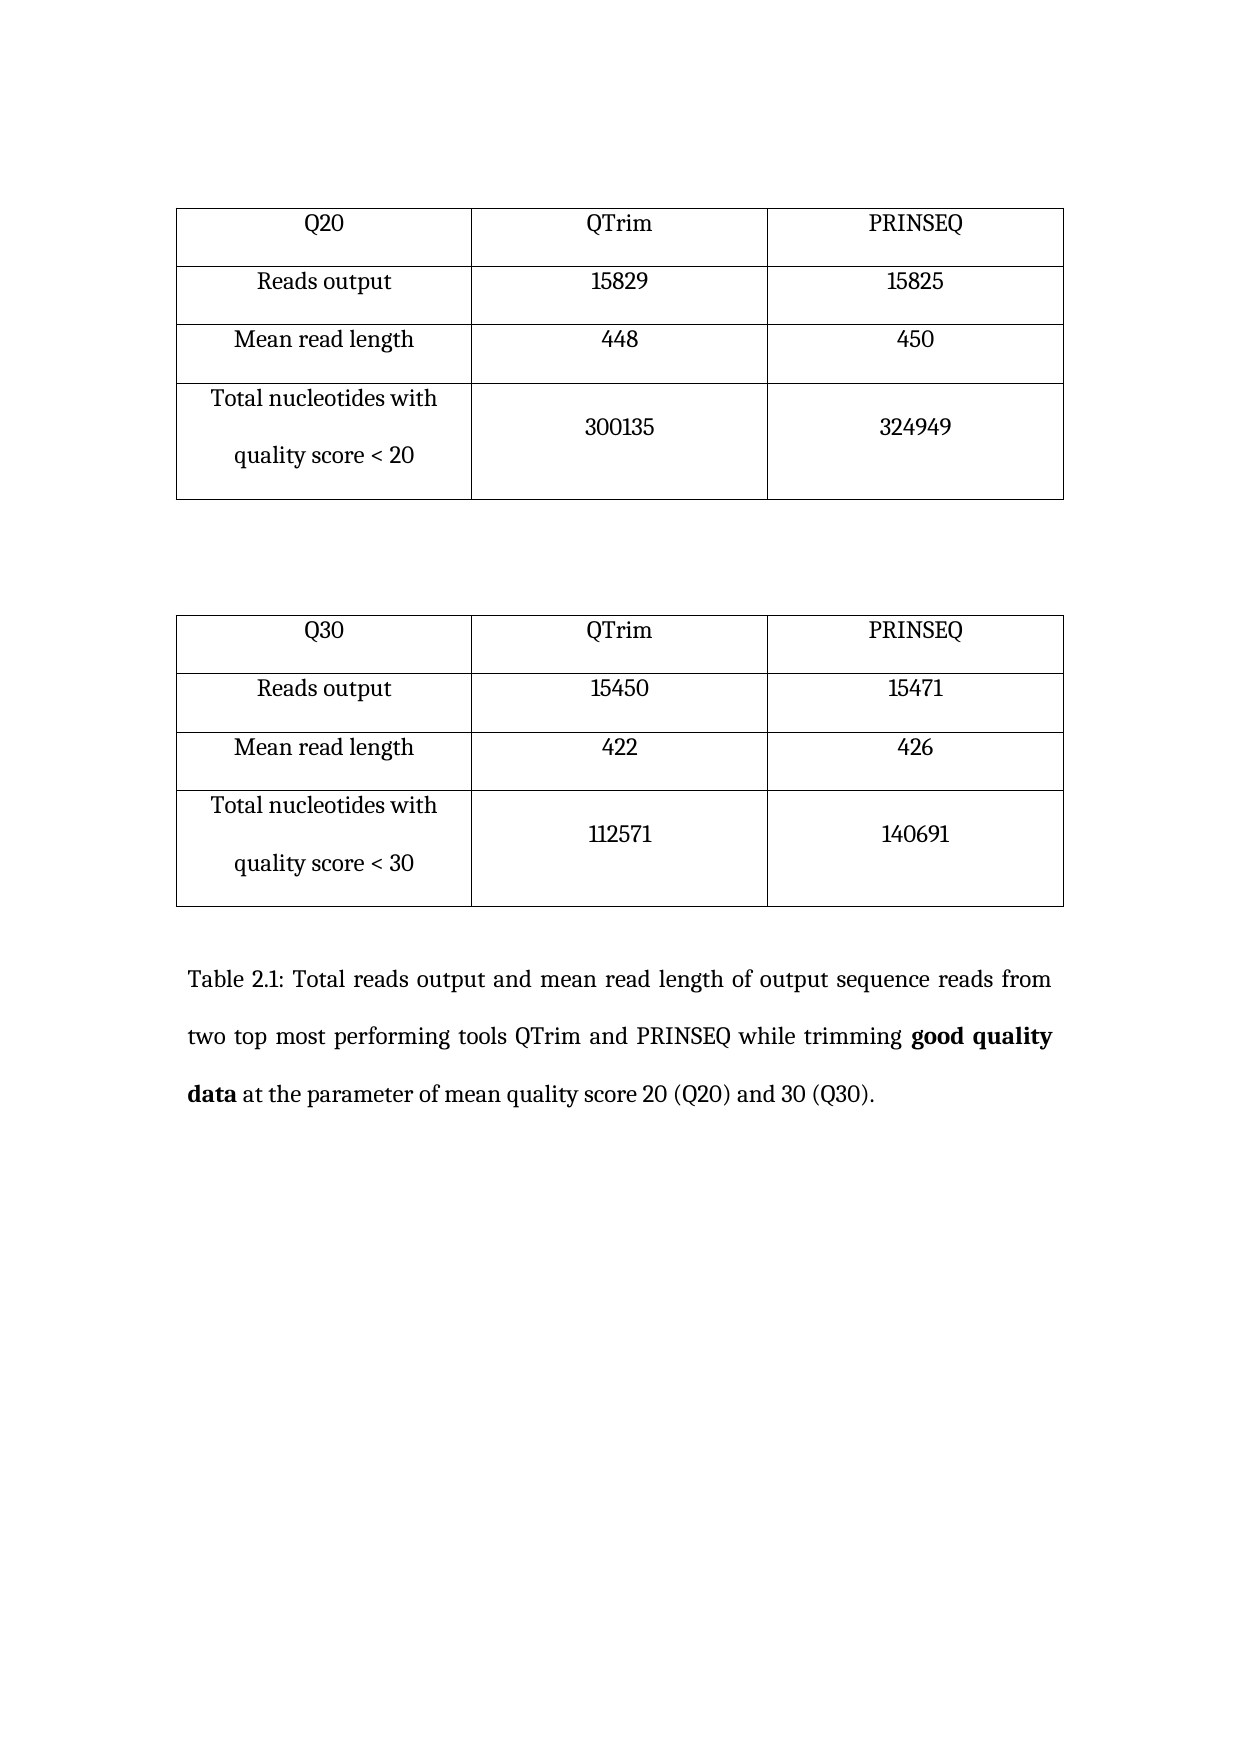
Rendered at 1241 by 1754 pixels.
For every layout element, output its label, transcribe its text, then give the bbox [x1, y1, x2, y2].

table_cell 112571 [472, 791, 767, 906]
text Table 2.1: Total reads output and mean read length of output sequence reads from two top most performing tools QTrim and PRINSEQ while trimming good quality data at the parameter of mean quality score 20 (Q20) and 30 (Q30). [187, 964, 1053, 1108]
table_cell 15829 [472, 267, 767, 324]
table_cell 426 [768, 733, 1063, 790]
table_header Q20 [177, 209, 471, 266]
table_header PRINSEQ [768, 209, 1063, 266]
table_cell 450 [768, 325, 1063, 383]
table_header Q30 [177, 616, 471, 673]
table_header PRINSEQ [768, 616, 1063, 673]
table_header QTrim [472, 616, 767, 673]
table_cell 300135 [472, 384, 767, 499]
table_cell Mean read length [177, 733, 471, 790]
table_cell 15471 [768, 674, 1063, 732]
table_cell Total nucleotides with quality score < 20 [177, 384, 471, 499]
table_cell 422 [472, 733, 767, 790]
table_header QTrim [472, 209, 767, 266]
table_cell Reads output [177, 674, 471, 732]
table_cell Total nucleotides with quality score < 30 [177, 791, 471, 906]
table_cell Reads output [177, 267, 471, 324]
table_cell 15450 [472, 674, 767, 732]
table_cell 324949 [768, 384, 1063, 499]
table_cell 140691 [768, 791, 1063, 906]
table_cell 15825 [768, 267, 1063, 324]
table_cell Mean read length [177, 325, 471, 383]
table_cell 448 [472, 325, 767, 383]
